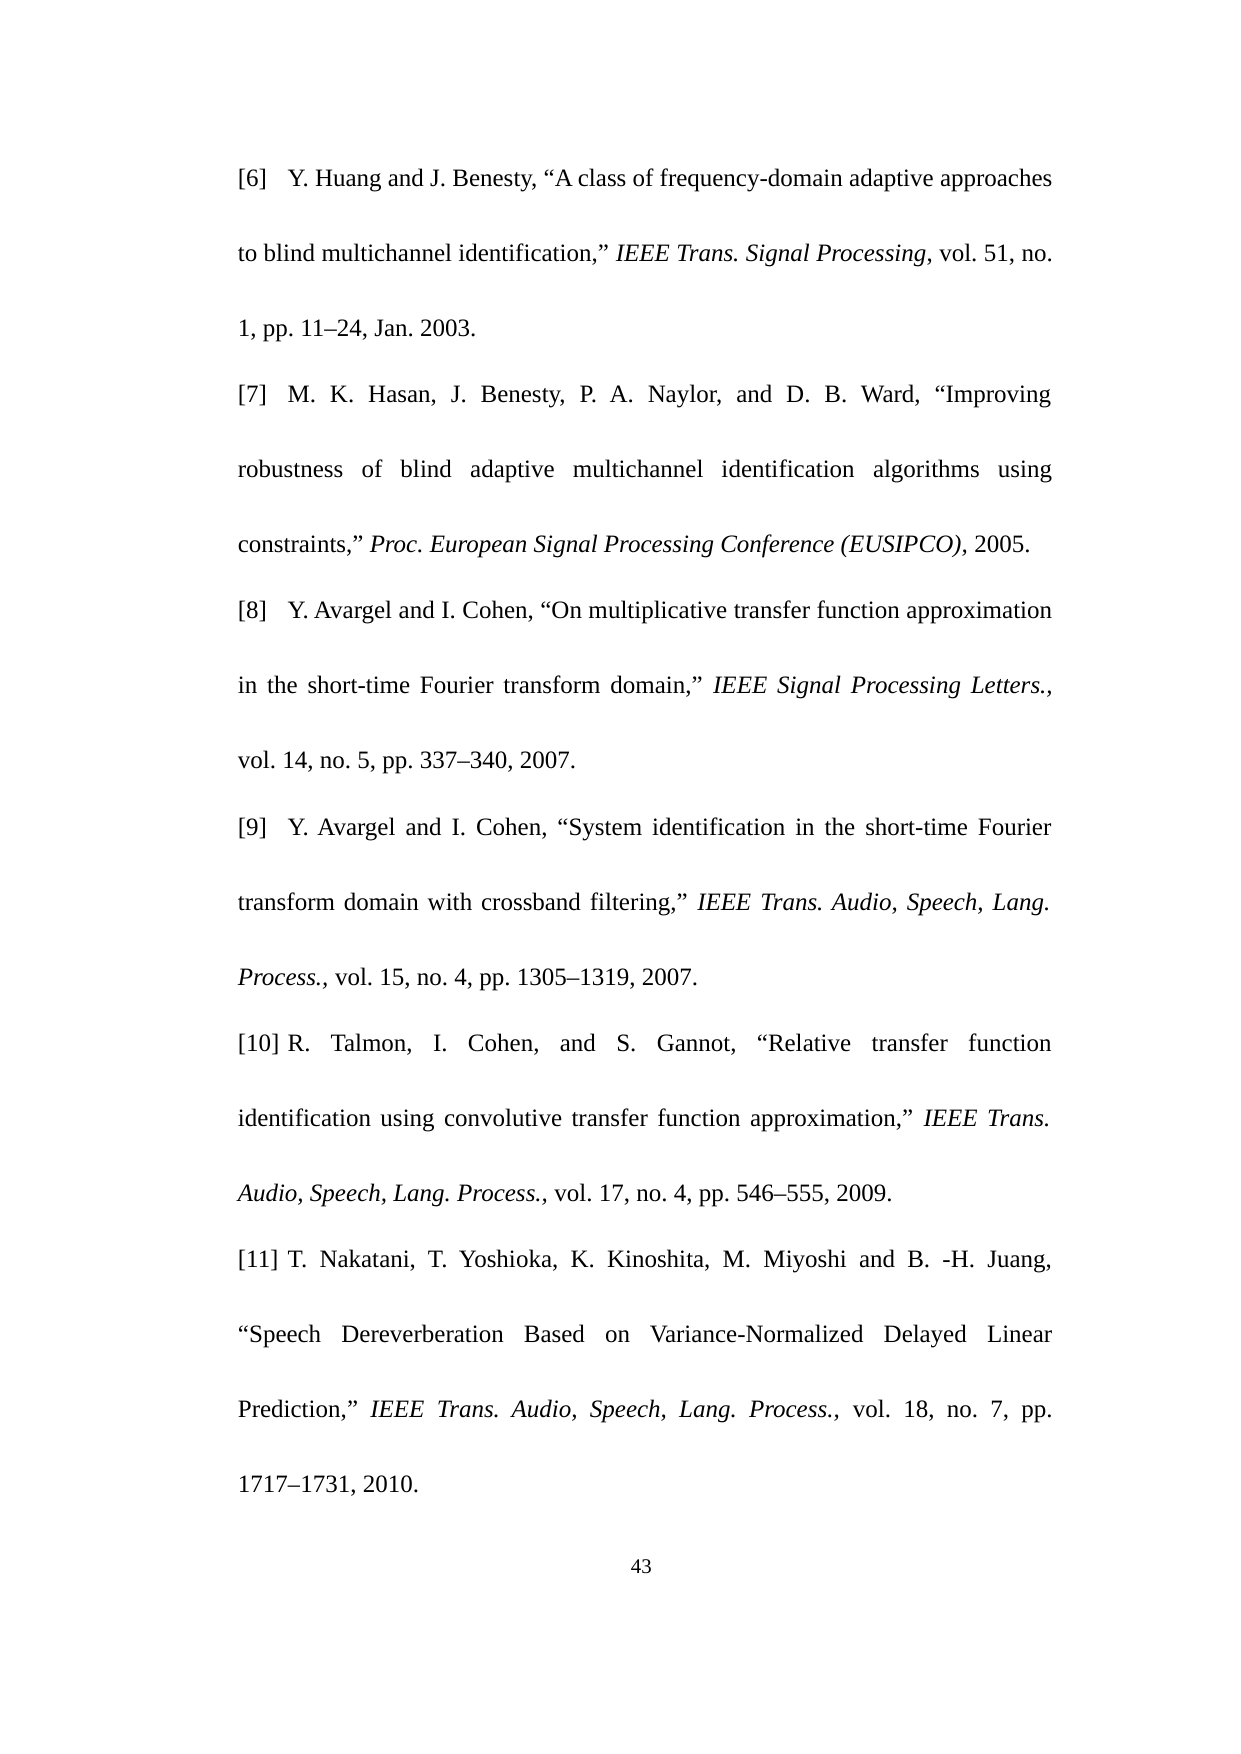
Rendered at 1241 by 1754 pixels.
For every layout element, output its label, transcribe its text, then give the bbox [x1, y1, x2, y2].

list T. Nakatani, T. Yoshioka, K. Kinoshita, M. Miyoshi and B. -H. Juang, “Speech Dereverberation Based on Variance-Normalized Delayed Linear Prediction,” IEEE Trans. Audio, Speech, Lang. Process., vol. 18, no. 7, pp. 1717–1731, 2010. [238, 1240, 1053, 1502]
list Y. Huang and J. Benesty, “A class of frequency-domain adaptive approaches to blind multichannel identification,” IEEE Trans. Signal Processing, vol. 51, no. 1, pp. 11–24, Jan. 2003. [238, 158, 1053, 346]
list Y. Avargel and I. Cohen, “System identification in the short-time Fourier transform domain with crossband filtering,” IEEE Trans. Audio, Speech, Lang. Process., vol. 15, no. 4, pp. 1305–1319, 2007. [238, 807, 1053, 995]
list Y. Avargel and I. Cohen, “On multiplicative transfer function approximation in the short-time Fourier transform domain,” IEEE Signal Processing Letters., vol. 14, no. 5, pp. 337–340, 2007. [238, 591, 1053, 778]
list R. Talmon, I. Cohen, and S. Gannot, “Relative transfer function identification using convolutive transfer function approximation,” IEEE Trans. Audio, Speech, Lang. Process., vol. 17, no. 4, pp. 546–555, 2009. [238, 1023, 1053, 1211]
list M. K. Hasan, J. Benesty, P. A. Naylor, and D. B. Ward, “Improving robustness of blind adaptive multichannel identification algorithms using constraints,” Proc. European Signal Processing Conference (EUSIPCO), 2005. [238, 375, 1053, 562]
